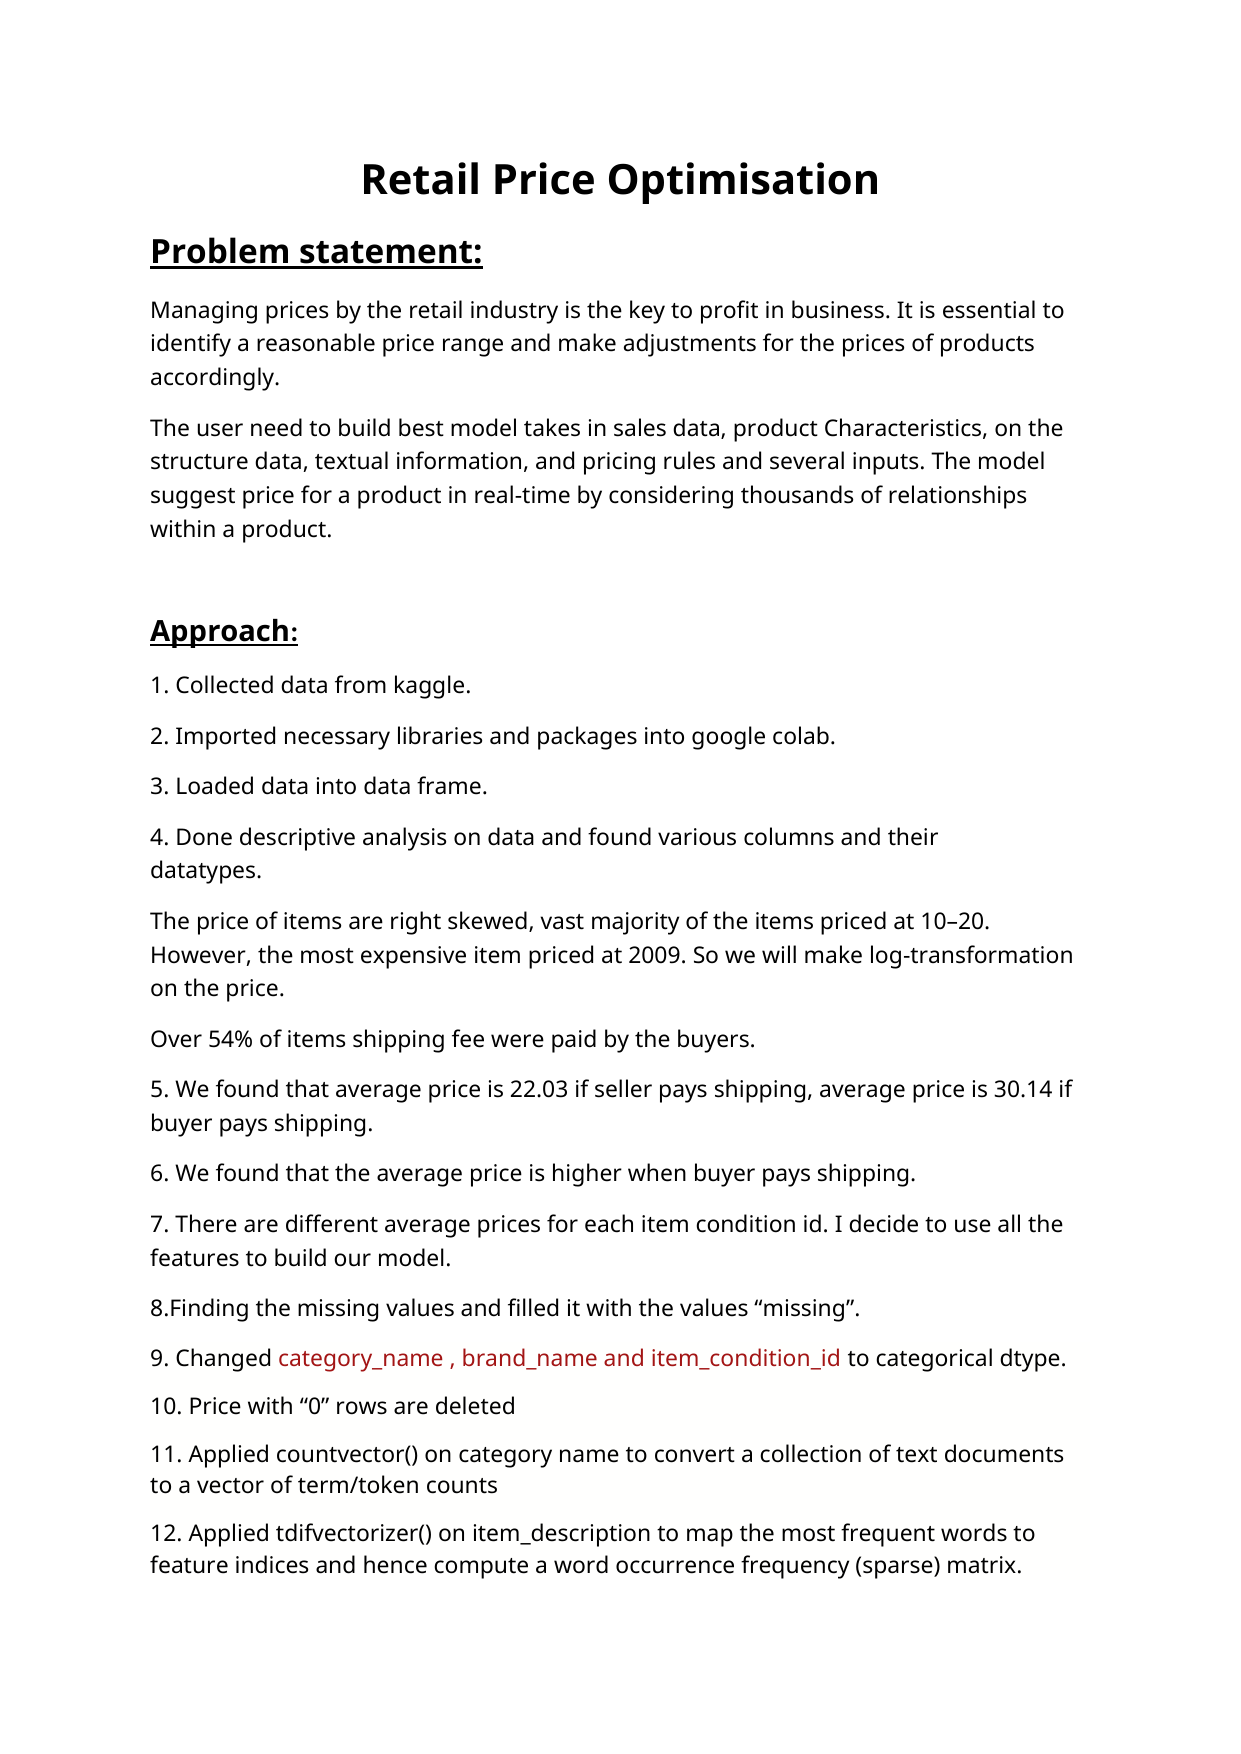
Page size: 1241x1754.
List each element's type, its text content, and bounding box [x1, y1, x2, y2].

text The price of items are right skewed, vast majority of the items priced at 10–20. However, the most expensive item priced at 2009. So we will make log-transformation on the price. [150, 905, 1090, 1004]
text Retail Price Optimisation [150, 150, 1090, 207]
text Problem statement: [150, 228, 1090, 273]
text Managing prices by the retail industry is the key to profit in business. It is essential to identify a reasonable price range and make adjustments for the prices of products accordingly. [150, 293, 1090, 392]
text The user need to build best model takes in sales data, product Characteristics, on the structure data, textual information, and pricing rules and several inputs. The model suggest price for a product in real-time by considering thousands of relationships within a product. [150, 411, 1090, 544]
text 8.Finding the missing values and filled it with the values “missing”. [150, 1292, 1090, 1323]
text 5. We found that average price is 22.03 if seller pays shipping, average price is 30.14 if buyer pays shipping. [150, 1073, 1090, 1138]
text 9. Changed category_name , brand_name and item_condition_id to categorical dtype. [150, 1342, 1090, 1374]
text Over 54% of items shipping fee were paid by the buyers. [150, 1023, 1090, 1054]
text 3. Loaded data into data frame. [150, 770, 1090, 802]
text 11. Applied countvector() on category name to convert a collection of text documents to a vector of term/token counts [150, 1438, 1090, 1501]
text 4. Done descriptive analysis on data and found various columns and their datatypes. [150, 821, 1090, 886]
text 7. There are different average prices for each item condition id. I decide to use all the features to build our model. [150, 1208, 1090, 1273]
text 1. Collected data from kaggle. [150, 669, 1090, 701]
text 6. We found that the average price is higher when buyer pays shipping. [150, 1157, 1090, 1189]
text 12. Applied tdifvectorizer() on item_description to map the most frequent words to feature indices and hence compute a word occurrence frequency (sparse) matrix. [150, 1517, 1090, 1580]
text 2. Imported necessary libraries and packages into google colab. [150, 720, 1090, 751]
text Approach: [150, 610, 1090, 650]
text 10. Price with “0” rows are deleted [150, 1390, 1090, 1422]
